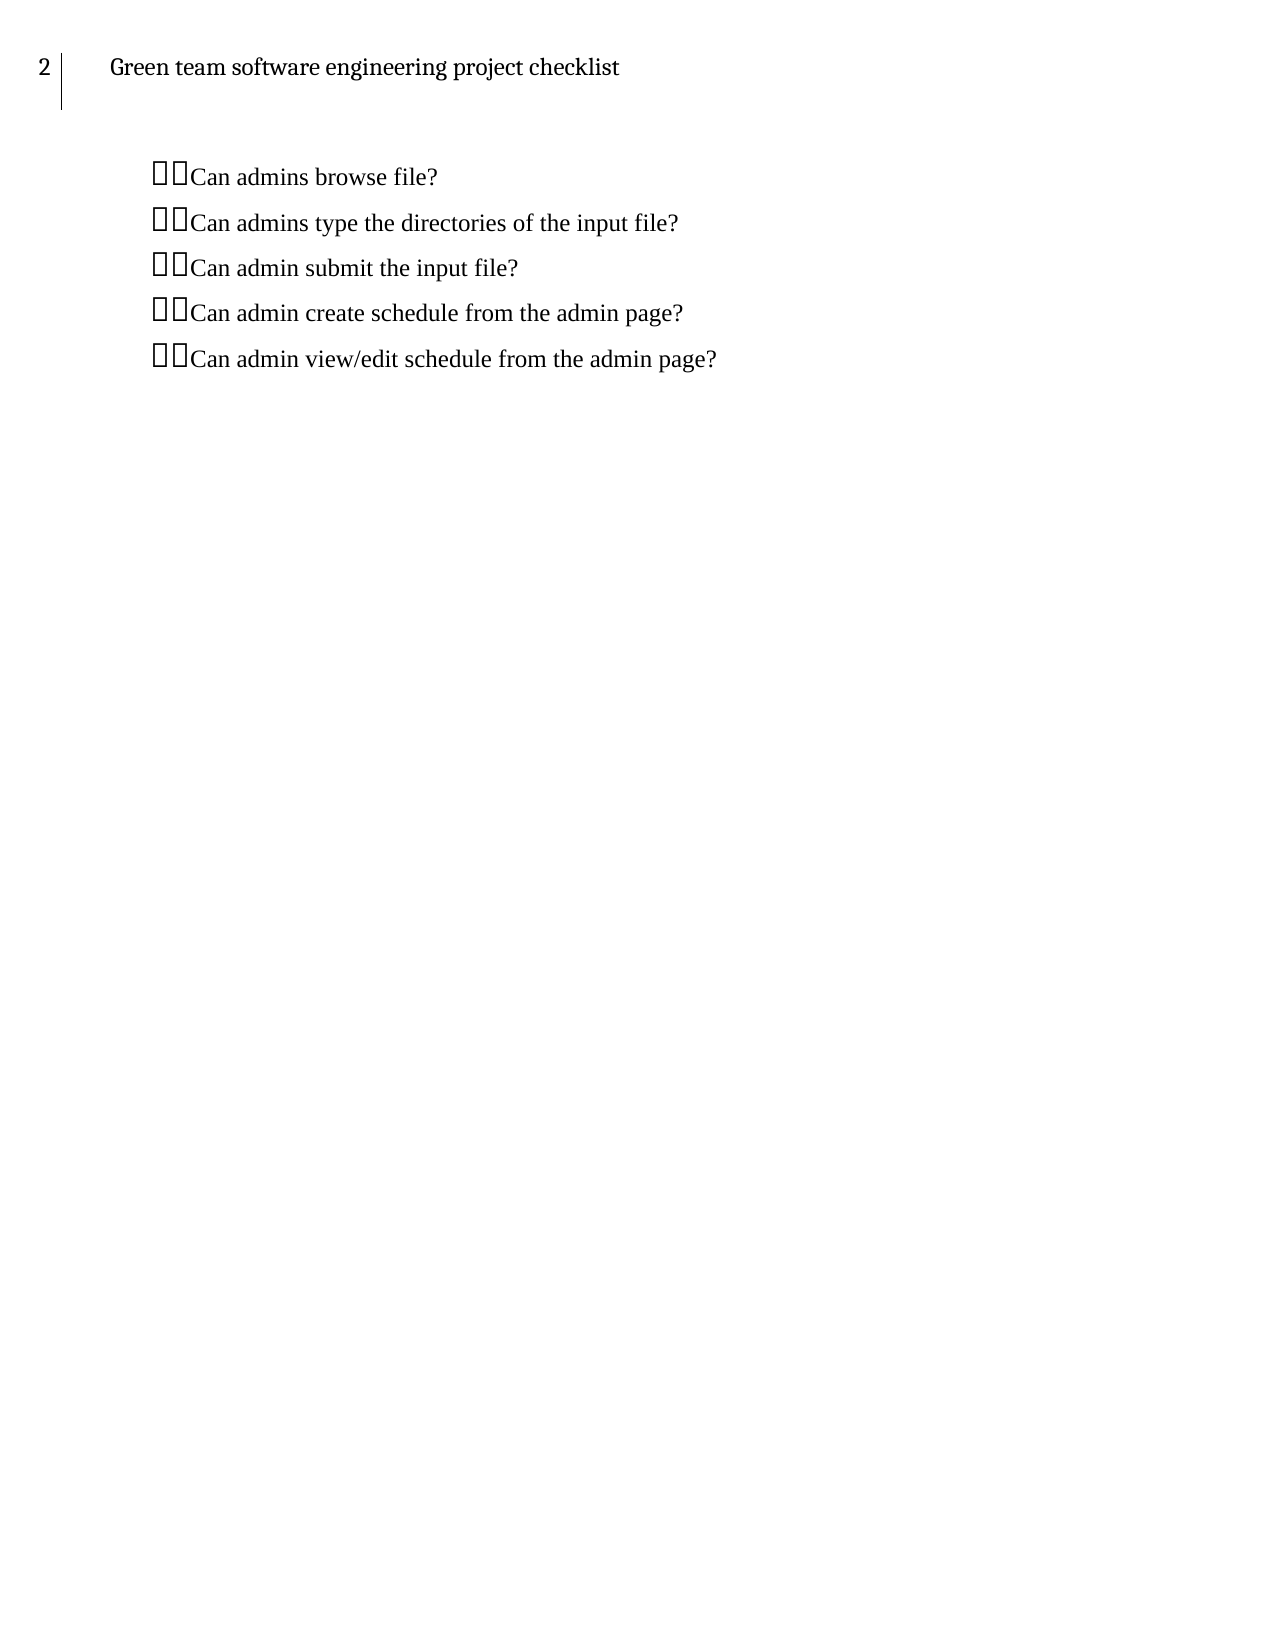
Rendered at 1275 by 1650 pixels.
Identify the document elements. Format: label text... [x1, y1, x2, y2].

text Can admin submit the input file? [150, 241, 1200, 286]
text Can admin view/edit schedule from the admin page? [150, 332, 1200, 377]
text Can admins browse file? [150, 150, 1200, 195]
text Can admins type the directories of the input file? [150, 195, 1200, 241]
text Can admin create schedule from the admin page? [150, 286, 1200, 332]
